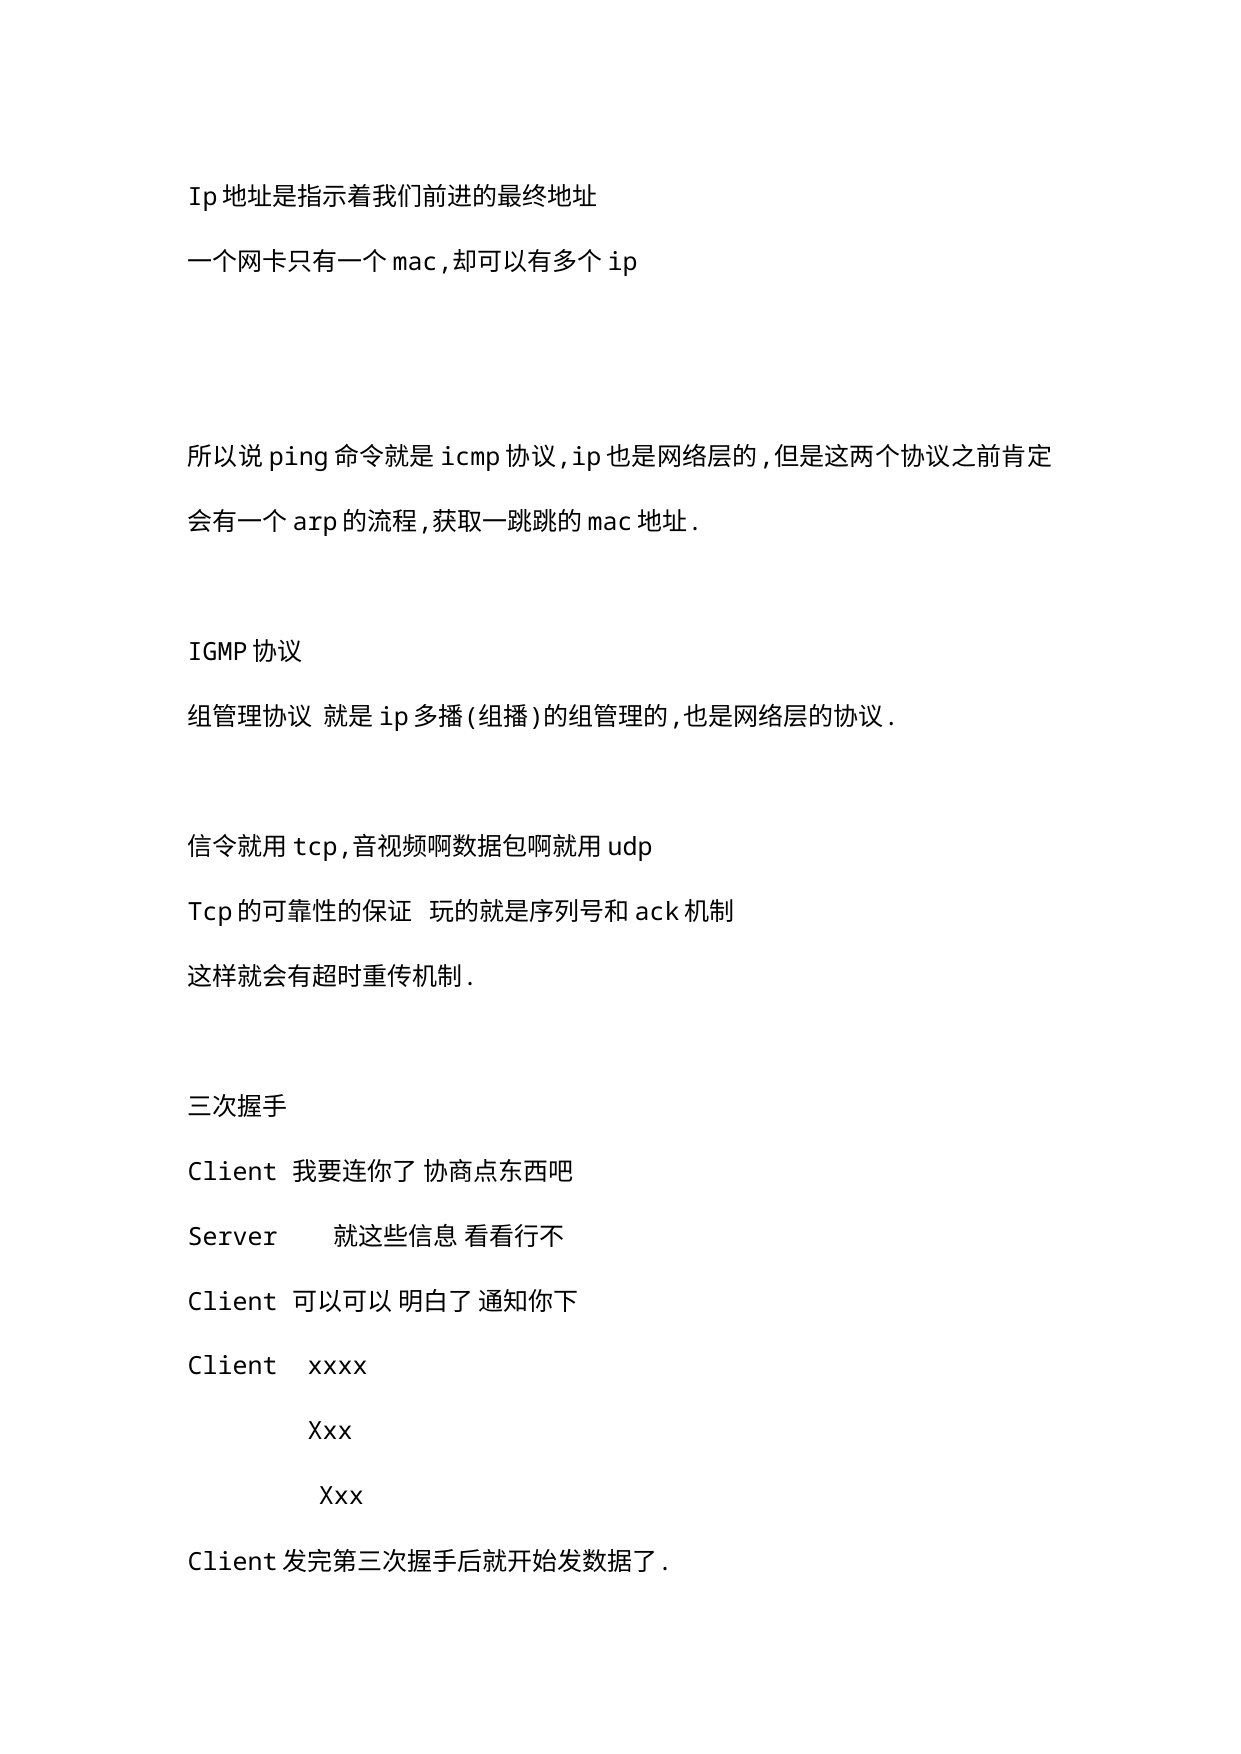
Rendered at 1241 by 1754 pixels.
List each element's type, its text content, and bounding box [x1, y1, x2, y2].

text IGMP协议 [187, 617, 1053, 682]
text 一个网卡只有一个mac,却可以有多个ip [187, 227, 1053, 292]
text Client 我要连你了 协商点东西吧 [187, 1137, 1053, 1202]
text 三次握手 [187, 1072, 1053, 1137]
text Client xxxx [187, 1332, 1053, 1397]
text Server 就这些信息 看看行不 [187, 1202, 1053, 1267]
text Client发完第三次握手后就开始发数据了. [187, 1527, 1053, 1592]
text Xxx [275, 1462, 1053, 1527]
text Ip地址是指示着我们前进的最终地址 [187, 162, 1053, 227]
text 所以说ping命令就是icmp协议,ip也是网络层的,但是这两个协议之前肯定会有一个arp的流程,获取一跳跳的mac地址. [187, 422, 1053, 552]
text 信令就用tcp,音视频啊数据包啊就用udp [187, 812, 1053, 877]
text 组管理协议 就是ip多播(组播)的组管理的,也是网络层的协议. [187, 682, 1053, 747]
text 这样就会有超时重传机制. [187, 942, 1053, 1007]
text Xxx [187, 1397, 1053, 1462]
text Client 可以可以 明白了 通知你下 [187, 1267, 1053, 1332]
text Tcp的可靠性的保证 玩的就是序列号和ack机制 [187, 877, 1053, 942]
